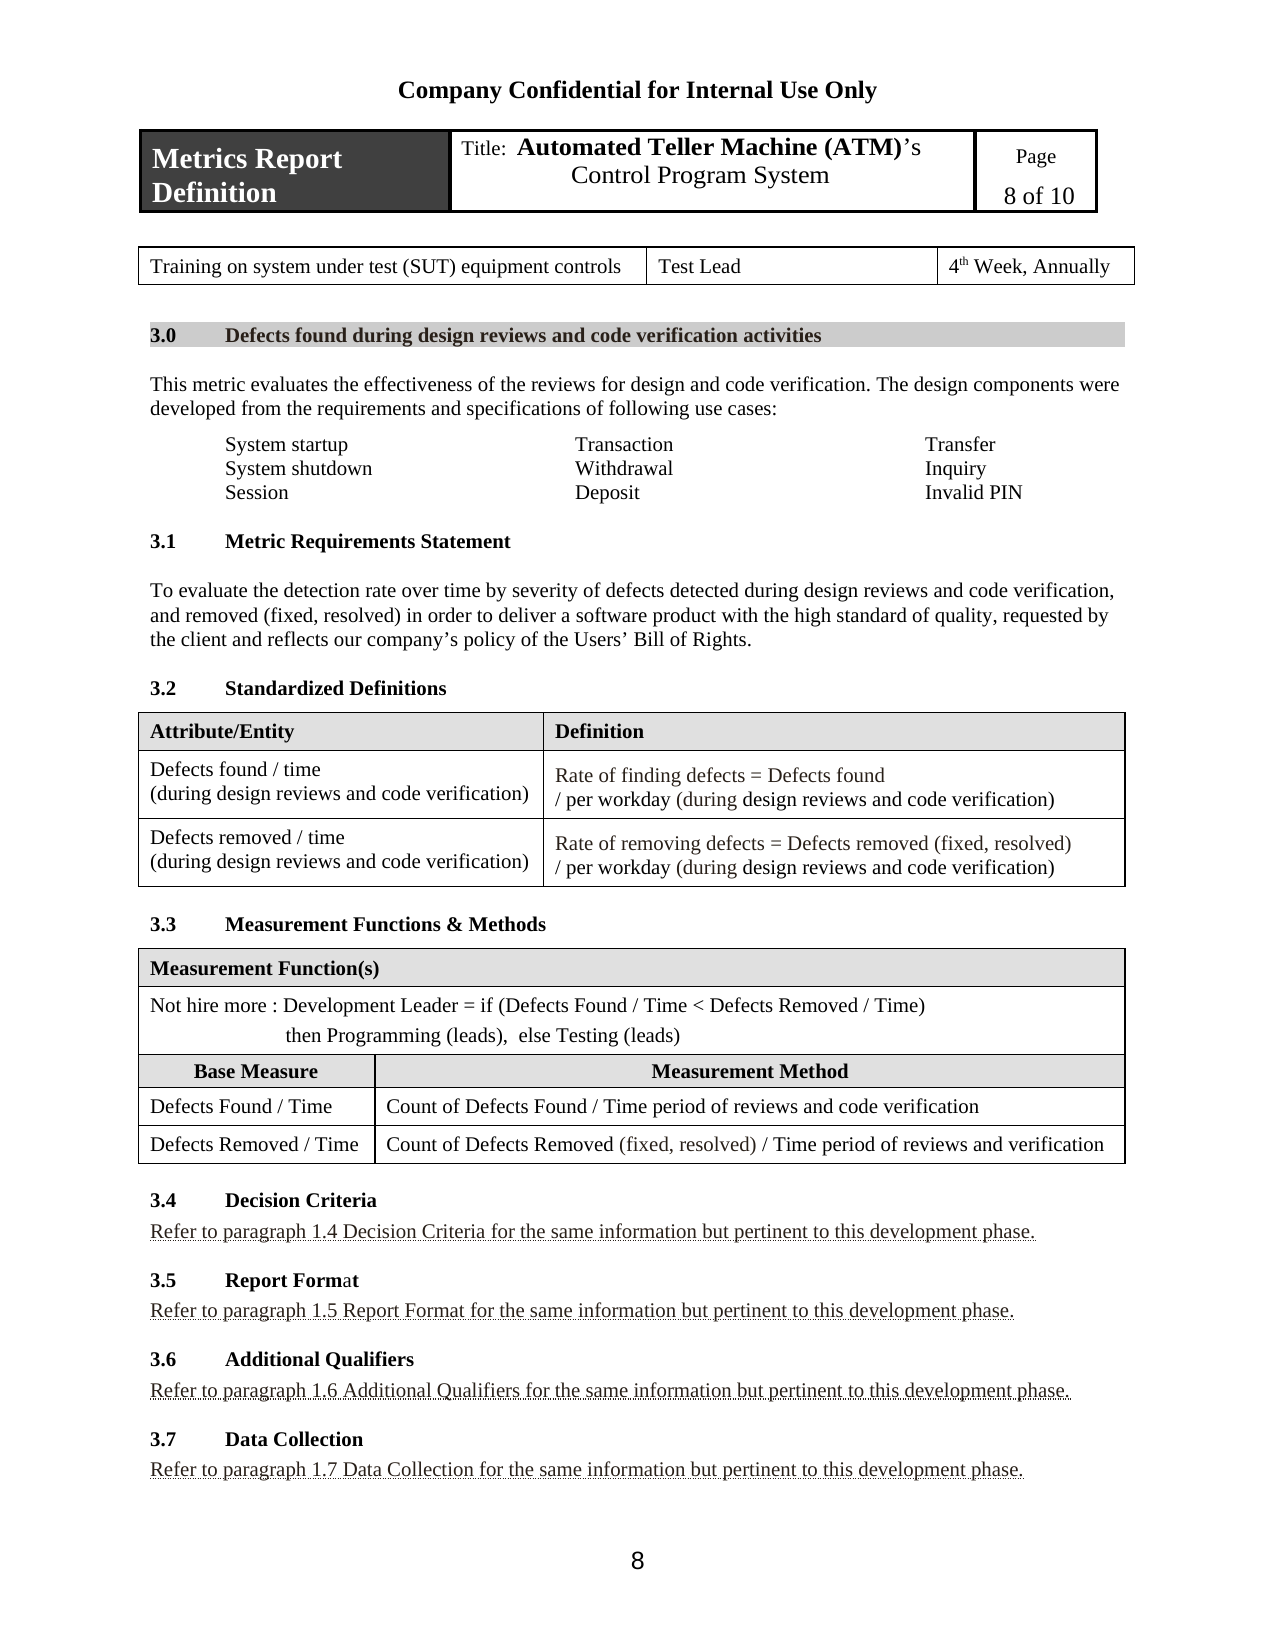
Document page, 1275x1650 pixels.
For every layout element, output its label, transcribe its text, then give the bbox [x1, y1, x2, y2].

subtitle Metric Requirements Statement [150, 529, 1125, 553]
table_header Attribute/Entity [139, 713, 543, 750]
table_cell 4th Week, Annually [938, 248, 1134, 284]
table_cell Rate of removing defects = Defects removed (fixed, resolved) / per workday (during design reviews and code verification) [544, 819, 1124, 886]
text System startup [225, 432, 425, 456]
table_cell Base Measure [139, 1055, 374, 1087]
text Withdrawal [575, 456, 775, 480]
subtitle Defects found during design reviews and code verification activities [150, 322, 1125, 347]
table_cell Defects found / time (during design reviews and code verification) [139, 751, 543, 818]
table_cell Defects Removed / Time [139, 1126, 374, 1162]
text To evaluate the detection rate over time by severity of defects detected during design reviews and code verification, and removed (fixed, resolved) in order to deliver a software product with the high standard of quality, requested by the client and reflects our company’s policy of the Users’ Bill of Rights. [150, 578, 1125, 651]
text This metric evaluates the effectiveness of the reviews for design and code verification. The design components were developed from the requirements and specifications of following use cases: [150, 372, 1125, 420]
text Inquiry [925, 456, 1125, 480]
table_cell Not hire more : Development Leader = if (Defects Found / Time < Defects Removed / Time) then Programming (leads), else Testing (leads) [139, 987, 1124, 1054]
table_cell Defects removed / time (during design reviews and code verification) [139, 819, 543, 886]
table_cell Measurement Method [376, 1055, 1124, 1087]
table_header Definition [544, 713, 1124, 750]
subtitle Decision Criteria [150, 1188, 1125, 1212]
text Session [225, 480, 425, 504]
table_cell Count of Defects Found / Time period of reviews and code verification [376, 1088, 1124, 1125]
table_cell Test Lead [647, 248, 937, 284]
text Deposit [575, 480, 775, 504]
subtitle Data Collection [150, 1427, 1125, 1451]
subtitle Measurement Functions & Methods [150, 912, 1125, 936]
text Refer to paragraph 1.5 Report Format for the same information but pertinent to this development phase. [150, 1298, 1125, 1322]
table_cell Count of Defects Removed (fixed, resolved) / Time period of reviews and verification [376, 1126, 1124, 1162]
text Transfer [925, 432, 1125, 456]
text Invalid PIN [925, 480, 1125, 504]
text Refer to paragraph 1.6 Additional Qualifiers for the same information but pertinent to this development phase. [150, 1377, 1125, 1402]
table_cell Defects Found / Time [139, 1088, 374, 1125]
subtitle Report Format [150, 1268, 1125, 1292]
table_header Measurement Function(s) [139, 949, 1124, 986]
text Refer to paragraph 1.7 Data Collection for the same information but pertinent to this development phase. [150, 1457, 1125, 1481]
text System shutdown [225, 456, 425, 480]
text Transaction [575, 432, 775, 456]
table_cell Training on system under test (SUT) equipment controls [139, 248, 646, 284]
text Refer to paragraph 1.4 Decision Criteria for the same information but pertinent to this development phase. [150, 1219, 1125, 1243]
subtitle Additional Qualifiers [150, 1347, 1125, 1371]
table_cell Rate of finding defects = Defects found / per workday (during design reviews and code verification) [544, 751, 1124, 818]
subtitle Standardized Definitions [150, 676, 1125, 700]
